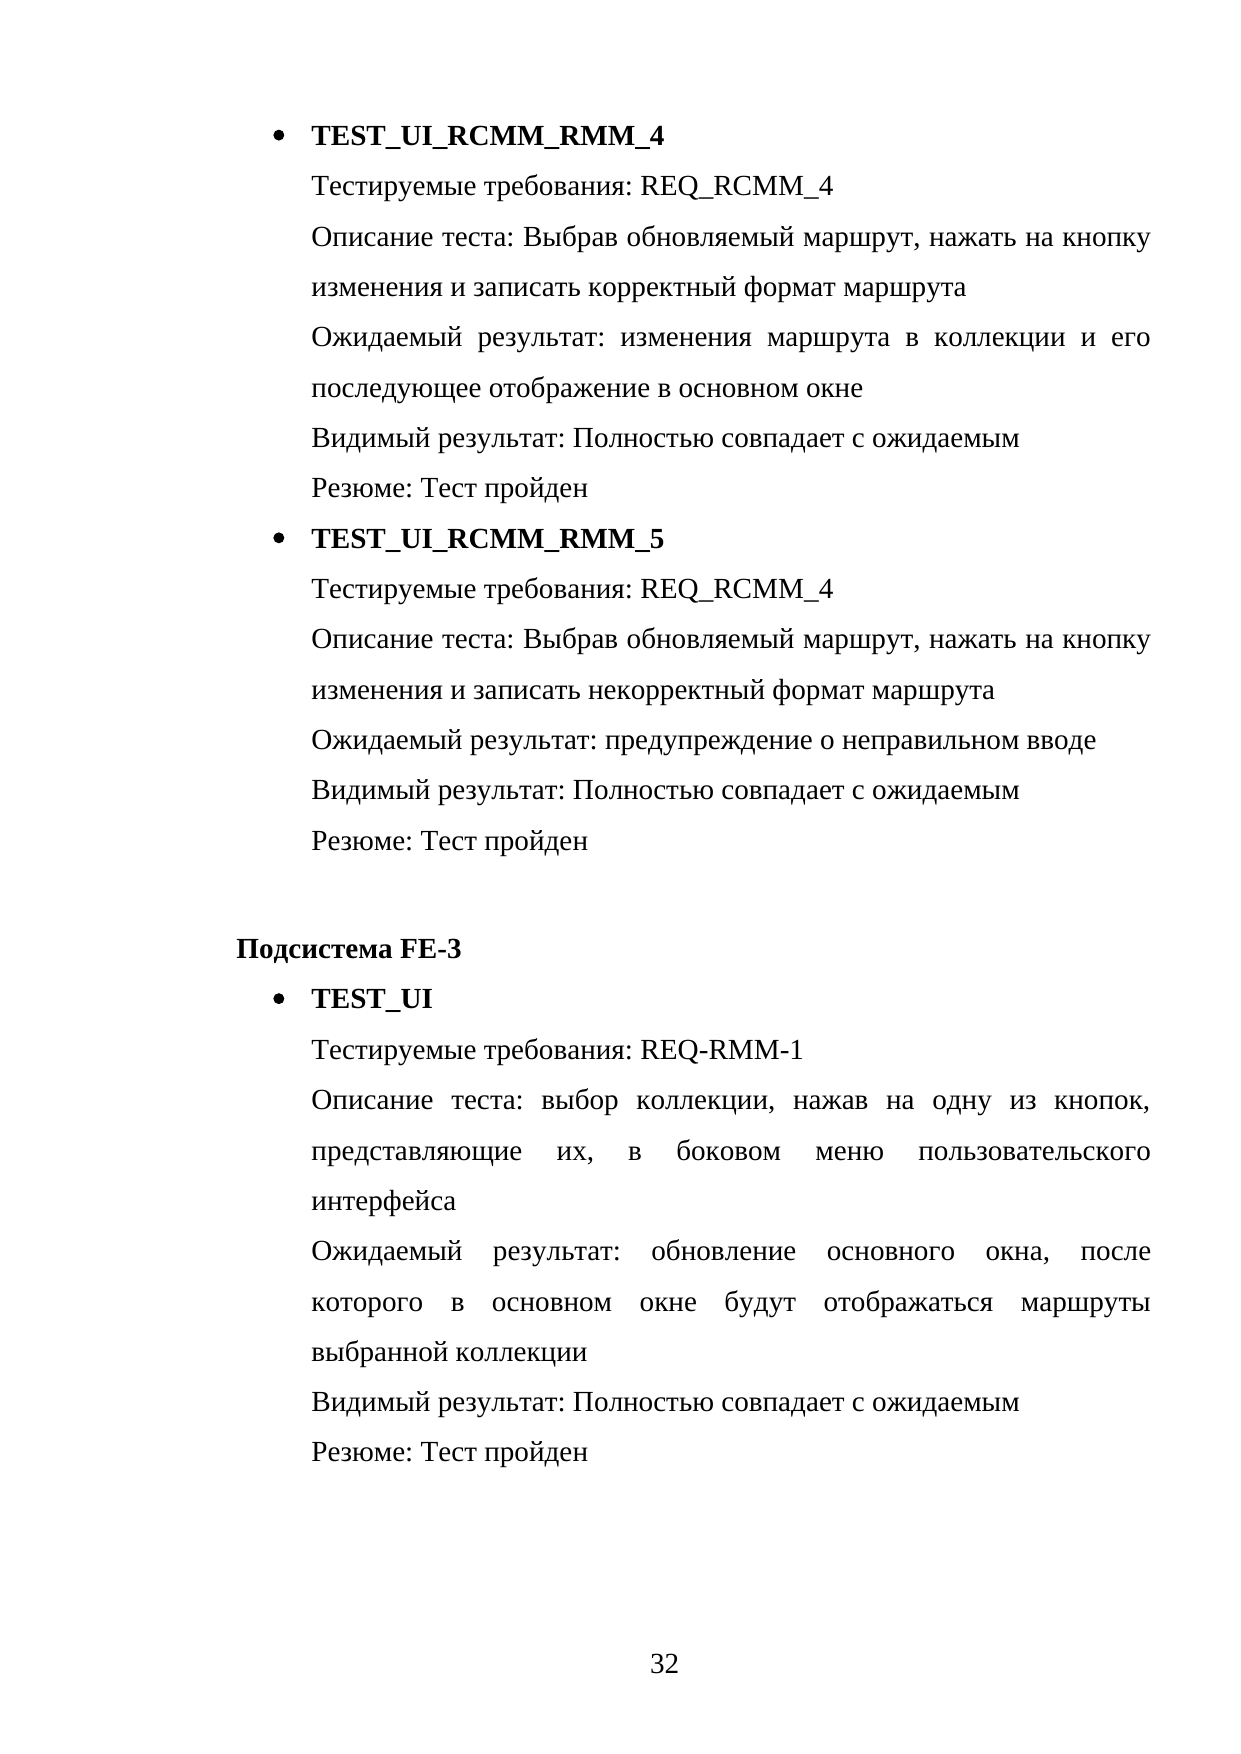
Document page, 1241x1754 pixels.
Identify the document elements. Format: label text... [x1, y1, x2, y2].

list Тестируемые требования: REQ_RCMM_4 [311, 168, 1152, 202]
list TEST_UI_RCMM_RMM_5 [274, 521, 1152, 554]
list Тестируемые требования: REQ-RMM-1 [311, 1032, 1152, 1066]
list Резюме: Тест пройден [311, 470, 1152, 504]
list Описание теста: Выбрав обновляемый маршрут, нажать на кнопку изменения и записать некорректный формат маршрута [311, 621, 1152, 705]
list TEST_UI [274, 982, 1152, 1015]
list Ожидаемый результат: обновление основного окна, после которого в основном окне будут отображаться маршруты выбранной коллекции [311, 1233, 1152, 1367]
list Видимый результат: Полностью совпадает с ожидаемым [311, 420, 1152, 454]
list Ожидаемый результат: изменения маршрута в коллекции и его последующее отображение в основном окне [311, 319, 1152, 403]
text Резюме: Тест пройден [237, 1434, 1152, 1468]
list Описание теста: Выбрав обновляемый маршрут, нажать на кнопку изменения и записать корректный формат маршрута [311, 219, 1152, 303]
list Тестируемые требования: REQ_RCMM_4 [311, 571, 1152, 605]
text Ожидаемый результат: предупреждение о неправильном вводе [237, 722, 1152, 756]
subtitle Подсистема FE-3 [236, 931, 1152, 965]
list Описание теста: выбор коллекции, нажав на одну из кнопок, представляющие их, в боковом меню пользовательского интерфейса [311, 1082, 1152, 1217]
list TEST_UI_RCMM_RMM_4 [274, 118, 1152, 152]
text Видимый результат: Полностью совпадает с ожидаемым [237, 1384, 1152, 1418]
text Резюме: Тест пройден [237, 823, 1152, 856]
text Видимый результат: Полностью совпадает с ожидаемым [237, 772, 1152, 806]
